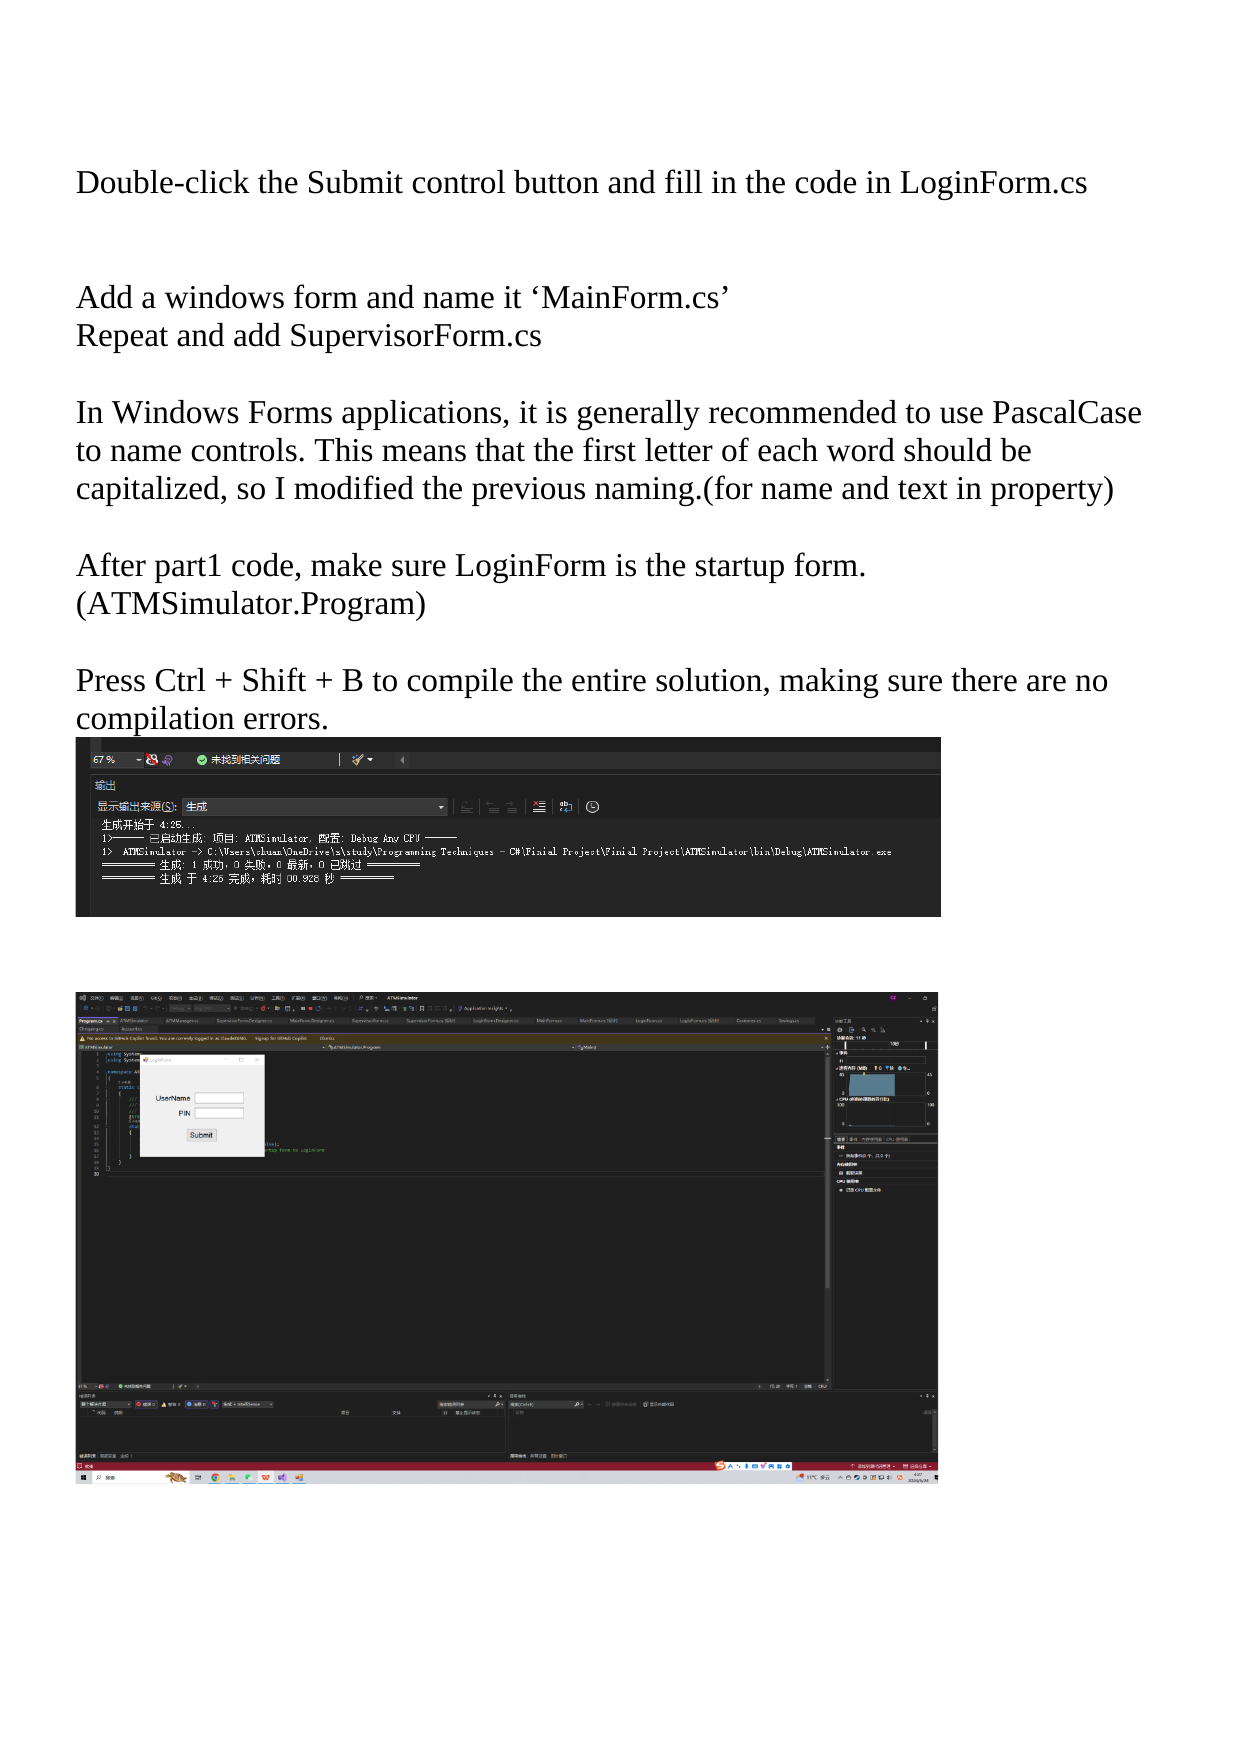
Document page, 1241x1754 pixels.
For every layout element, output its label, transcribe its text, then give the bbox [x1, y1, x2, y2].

text Press Ctrl + Shift + B to compile the entire solution, making sure there are no compilation errors. [76, 660, 1164, 737]
picture [75, 992, 939, 1484]
text In Windows Forms applications, it is generally recommended to use PascalCase to name controls. This means that the first letter of each word should be capitalized, so I modified the previous naming.(for name and text in property) [76, 392, 1164, 507]
text Double-click the Submit control button and fill in the code in LoginForm.cs [76, 162, 1164, 200]
text Repeat and add SupervisorForm.cs [76, 315, 1164, 354]
picture [75, 737, 941, 917]
text After part1 code, make sure LoginForm is the startup form.(ATMSimulator.Program) [76, 545, 1164, 622]
text Add a windows form and name it ‘MainForm.cs’ [76, 277, 1164, 315]
